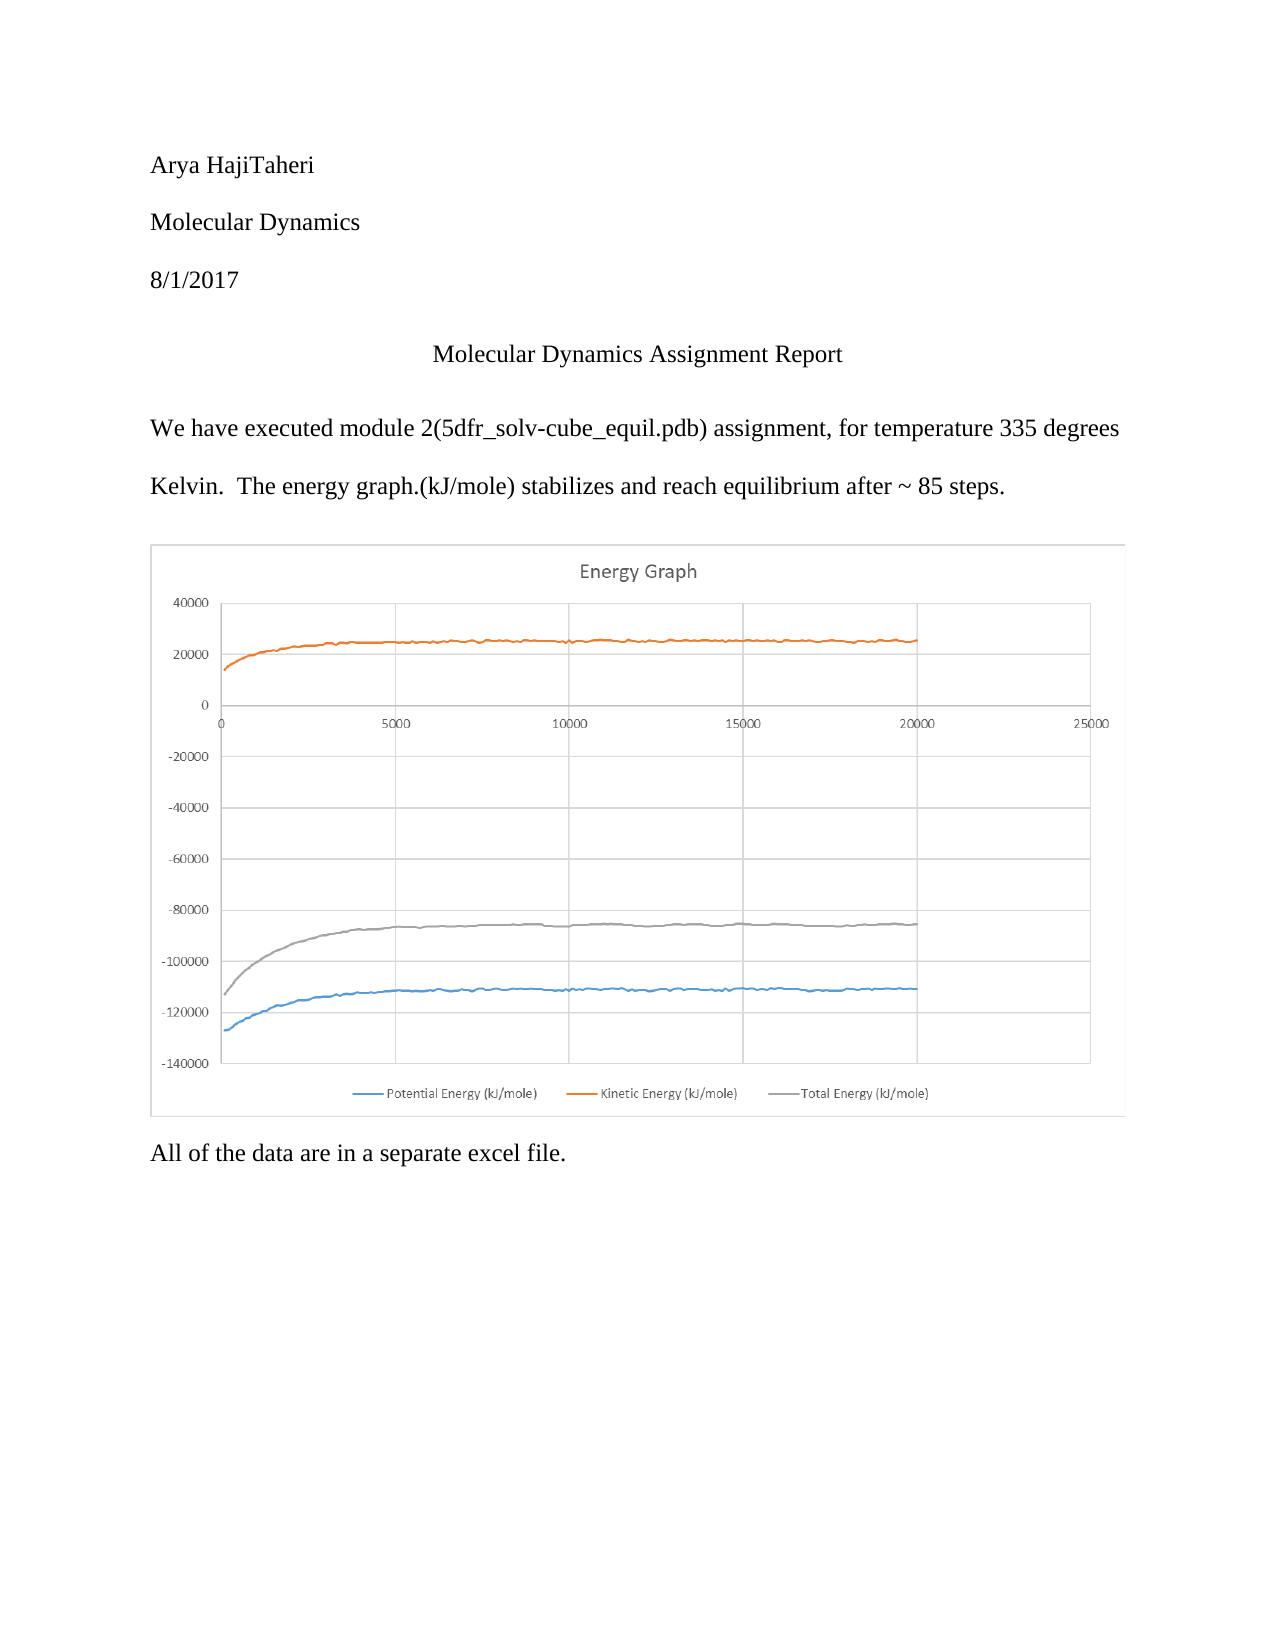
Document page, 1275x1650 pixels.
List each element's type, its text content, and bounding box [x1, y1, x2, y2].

text We have executed module 2(5dfr_solv-cube_equil.pdb) assignment, for temperature 335 degrees Kelvin. The energy graph.(kJ/mole) stabilizes and reach equilibrium after ~ 85 steps. [150, 413, 1125, 499]
text Arya HajiTaheri Molecular Dynamics 8/1/2017 [150, 150, 1125, 294]
picture [150, 544, 1125, 1117]
text All of the data are in a separate excel file. [150, 1138, 1125, 1167]
text Molecular Dynamics Assignment Report [150, 339, 1125, 368]
